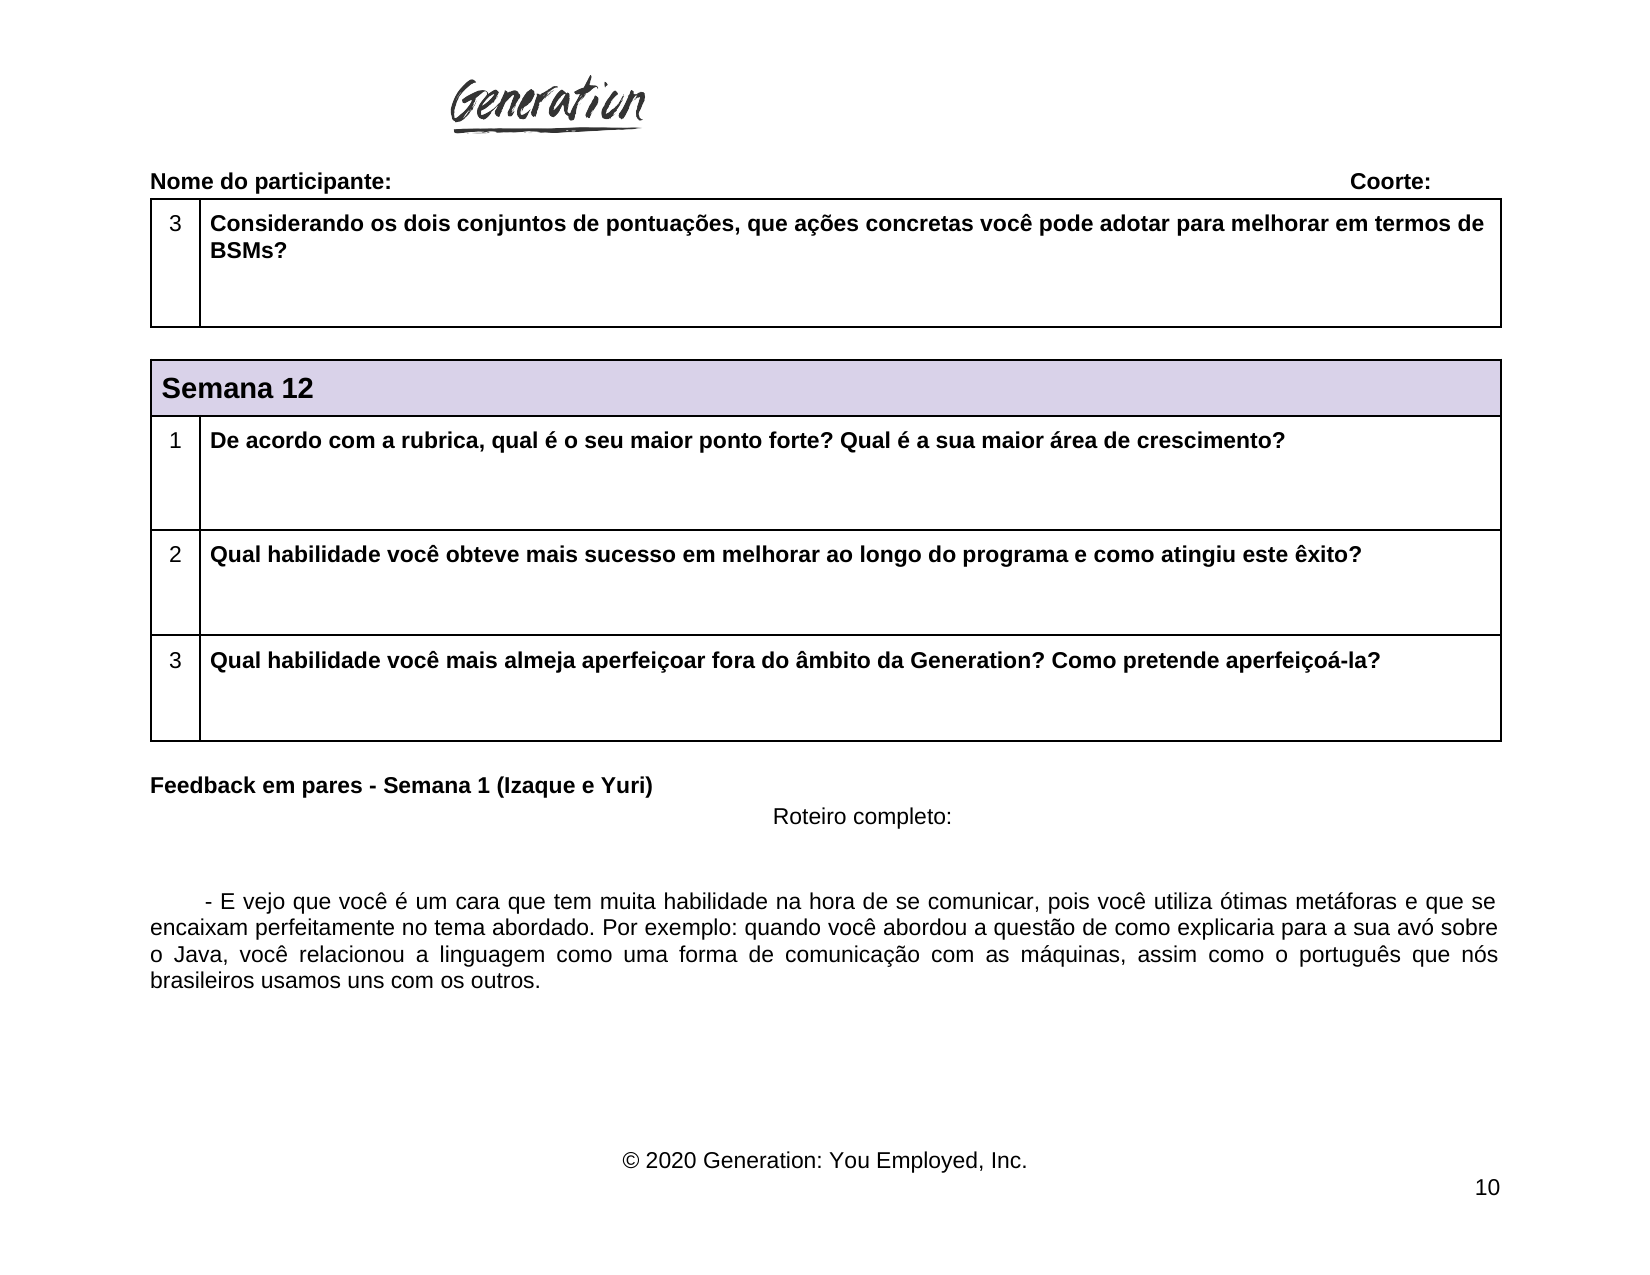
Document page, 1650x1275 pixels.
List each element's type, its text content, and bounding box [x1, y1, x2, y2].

table_cell 2 [152, 531, 199, 634]
table_cell De acordo com a rubrica, qual é o seu maior ponto forte? Qual é a sua maior área de crescimento? [201, 417, 1500, 528]
table_cell Considerando os dois conjuntos de pontuações, que ações concretas você pode adotar para melhorar em termos de BSMs? [201, 200, 1500, 326]
text Roteiro completo: [150, 803, 1500, 829]
table_cell 1 [152, 417, 199, 528]
table_cell 3 [152, 200, 199, 326]
table_cell Qual habilidade você obteve mais sucesso em melhorar ao longo do programa e como atingiu este êxito? [201, 531, 1500, 634]
table_header Semana 12 [152, 361, 1500, 415]
picture [450, 75, 646, 134]
table_cell 3 [152, 636, 199, 740]
text - E vejo que você é um cara que tem muita habilidade na hora de se comunicar, pois você utiliza ótimas metáforas e que se encaixam perfeitamente no tema abordado. Por exemplo: quando você abordou a questão de como explicaria para a sua avó sobre o Java, você relacionou a linguagem como uma forma de comunicação com as máquinas, assim como o português que nós brasileiros usamos uns com os outros. [150, 888, 1500, 993]
table_cell Qual habilidade você mais almeja aperfeiçoar fora do âmbito da Generation? Como pretende aperfeiçoá-la? [201, 636, 1500, 740]
text Feedback em pares - Semana 1 (Izaque e Yuri) [150, 772, 1500, 799]
